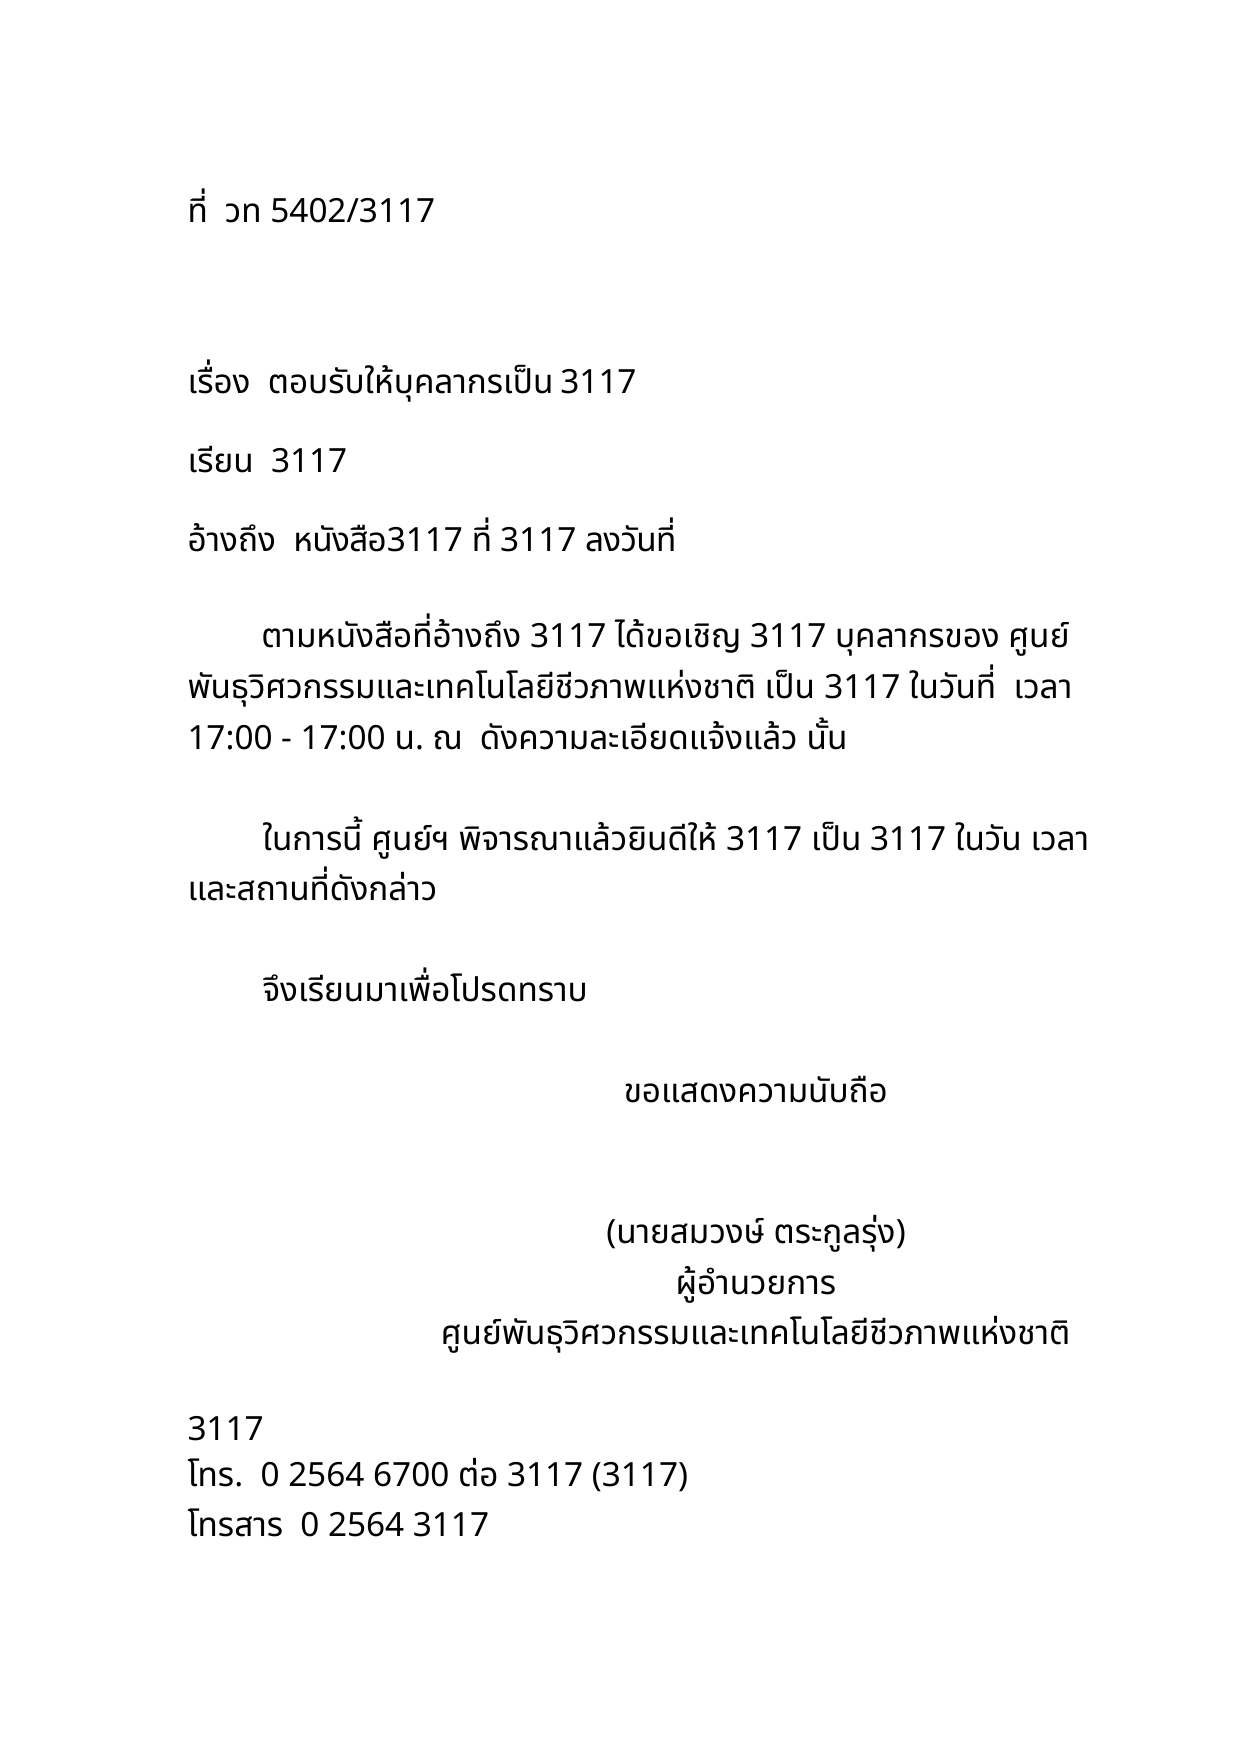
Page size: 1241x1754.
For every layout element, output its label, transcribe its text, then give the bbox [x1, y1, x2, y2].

text เรื่อง ตอบรับให้บุคลากรเป็น3117 [187, 357, 1090, 408]
text ศูนย์พันธุวิศวกรรมและเทคโนโลยีชีวภาพแห่งชาติ [423, 1309, 1088, 1359]
text 3117 [187, 1405, 1090, 1450]
text ตามหนังสือที่อ้างถึง 3117 ได้ขอเชิญ 3117 บุคลากรของ ศูนย์พันธุวิศวกรรมและเทคโนโลยีชีวภาพแห่งชาติ เป็น 3117 ในวันที่ เวลา 17:00 - 17:00 น. ณ ดังความละเอียดแจ้งแล้ว นั้น [187, 612, 1090, 764]
text โทรสาร 0 2564 3117 [187, 1501, 1090, 1552]
text ในการนี้ ศูนย์ฯ พิจารณาแล้วยินดีให้ 3117 เป็น 3117 ในวัน เวลา และสถานที่ดังกล่าว [187, 814, 1090, 916]
text ผู้อำนวยการ [423, 1259, 1088, 1309]
text ที่ วท 5402/3117 [187, 187, 1090, 238]
text ขอแสดงความนับถือ [423, 1067, 1088, 1117]
text จึงเรียนมาเพื่อโปรดทราบ [187, 966, 1090, 1016]
text โทร. 0 2564 6700 ต่อ 3117 (3117) [187, 1450, 1090, 1501]
text เรียน 3117 [187, 437, 1090, 487]
text อ้างถึง หนังสือ3117 ที่ 3117 ลงวันที่ [187, 516, 1103, 567]
text (นายสมวงษ์ ตระกูลรุ่ง) [423, 1208, 1088, 1259]
